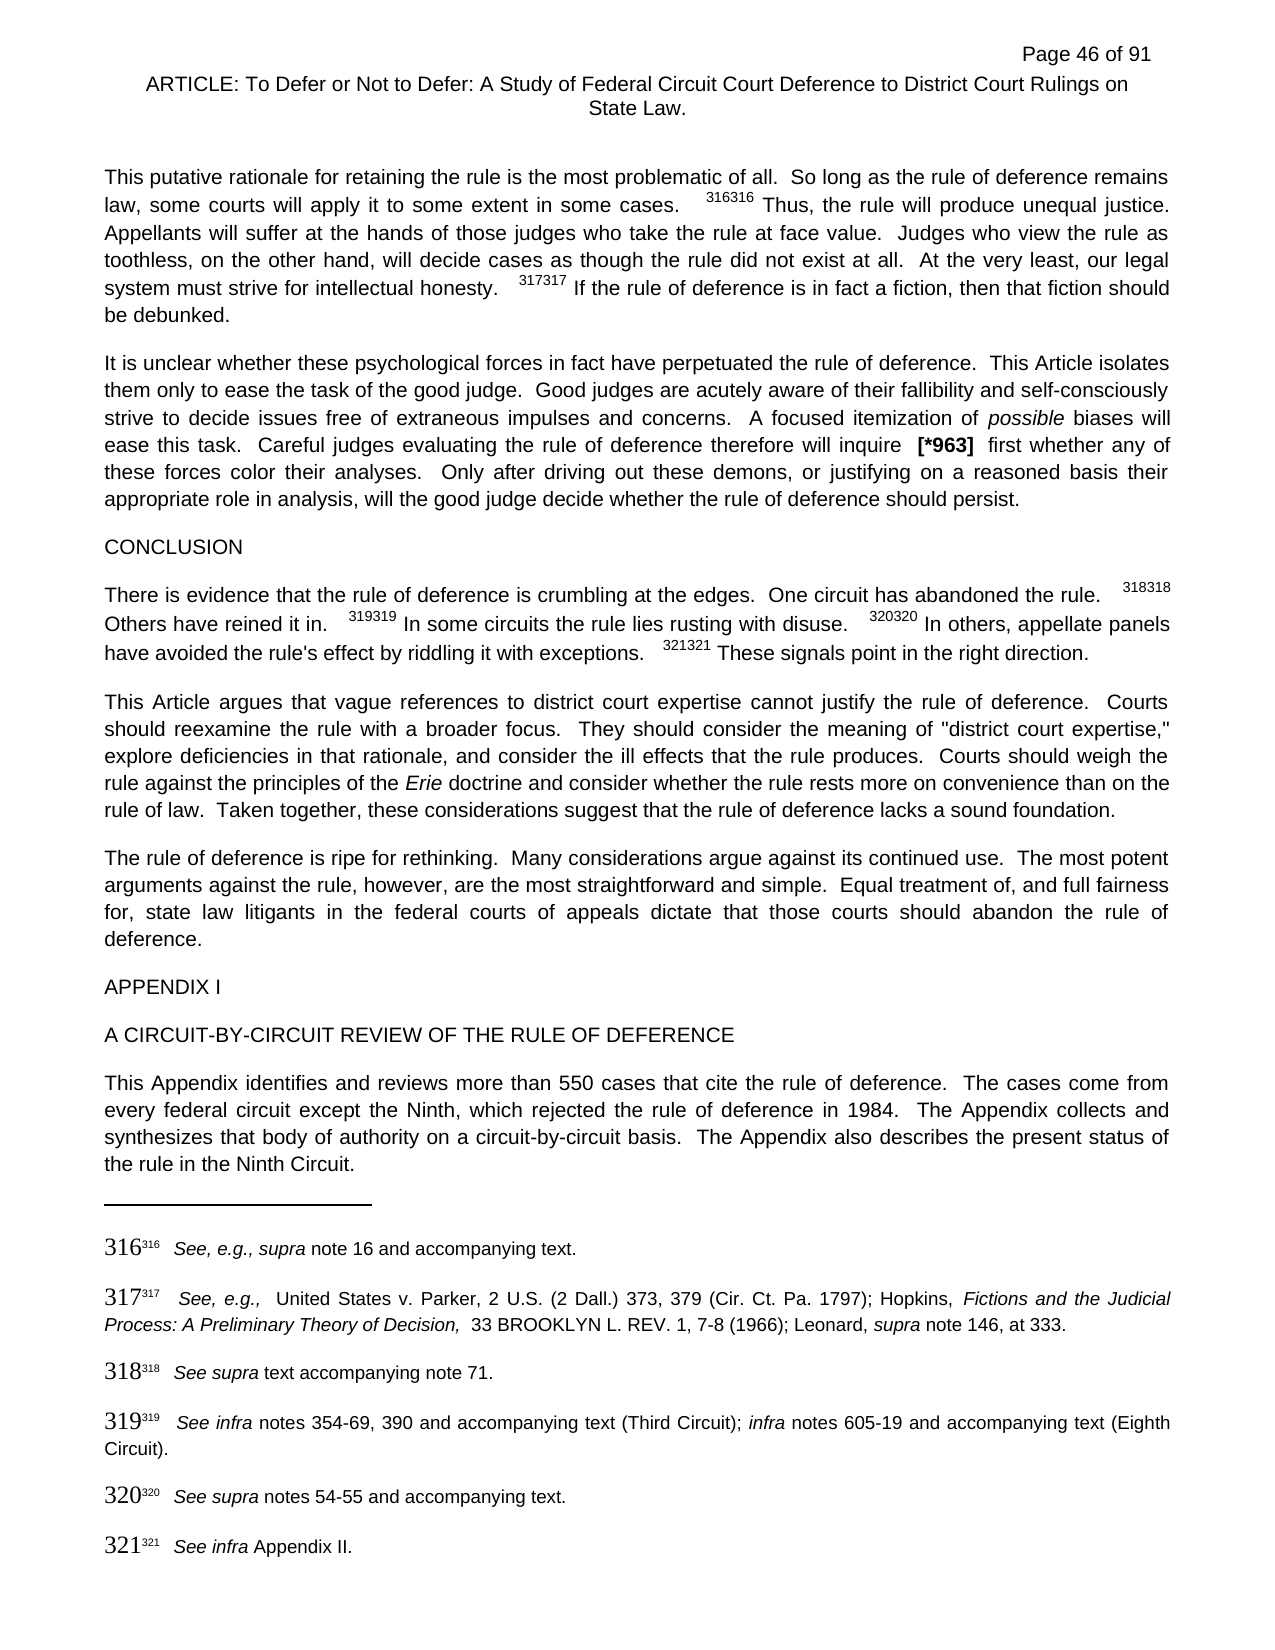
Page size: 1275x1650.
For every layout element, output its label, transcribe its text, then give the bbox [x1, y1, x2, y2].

text There is evidence that the rule of deference is crumbling at the edges. One circuit has abandoned the rule. 318 Others have reined it in. 319 In some circuits the rule lies rusting with disuse. 320 In others, appellate panels have avoided the rule's effect by riddling it with exceptions. 321 These signals point in the right direction. [104, 579, 1171, 666]
text APPENDIX I [104, 972, 1171, 999]
text A CIRCUIT-BY-CIRCUIT REVIEW OF THE RULE OF DEFERENCE [104, 1020, 1171, 1047]
text This Article argues that vague references to district court expertise cannot justify the rule of deference. Courts should reexamine the rule with a broader focus. They should consider the meaning of "district court expertise," explore deficiencies in that rationale, and consider the ill effects that the rule produces. Courts should weigh the rule against the principles of the Erie doctrine and consider whether the rule rests more on convenience than on the rule of law. Taken together, these considerations suggest that the rule of deference lacks a sound foundation. [104, 686, 1171, 822]
text This putative rationale for retaining the rule is the most problematic of all. So long as the rule of deference remains law, some courts will apply it to some extent in some cases. 316 Thus, the rule will produce unequal justice. Appellants will suffer at the hands of those judges who take the rule at face value. Judges who view the rule as toothless, on the other hand, will decide cases as though the rule did not exist at all. At the very least, our legal system must strive for intellectual honesty. 317 If the rule of deference is in fact a fiction, then that fiction should be debunked. [104, 161, 1171, 327]
text This Appendix identifies and reviews more than 550 cases that cite the rule of deference. The cases come from every federal circuit except the Ninth, which rejected the rule of deference in 1984. The Appendix collects and synthesizes that body of authority on a circuit-by-circuit basis. The Appendix also describes the present status of the rule in the Ninth Circuit. [104, 1068, 1171, 1176]
text It is unclear whether these psychological forces in fact have perpetuated the rule of deference. This Article isolates them only to ease the task of the good judge. Good judges are acutely aware of their fallibility and self-consciously strive to decide issues free of extraneous impulses and concerns. A focused itemization of possible biases will ease this task. Careful judges evaluating the rule of deference therefore will inquire [*963] first whether any of these forces color their analyses. Only after driving out these demons, or justifying on a reasoned basis their appropriate role in analysis, will the good judge decide whether the rule of deference should persist. [104, 348, 1171, 511]
text The rule of deference is ripe for rethinking. Many considerations argue against its continued use. The most potent arguments against the rule, however, are the most straightforward and simple. Equal treatment of, and full fairness for, state law litigants in the federal courts of appeals dictate that those courts should abandon the rule of deference. [104, 843, 1171, 951]
text CONCLUSION [104, 531, 1171, 558]
